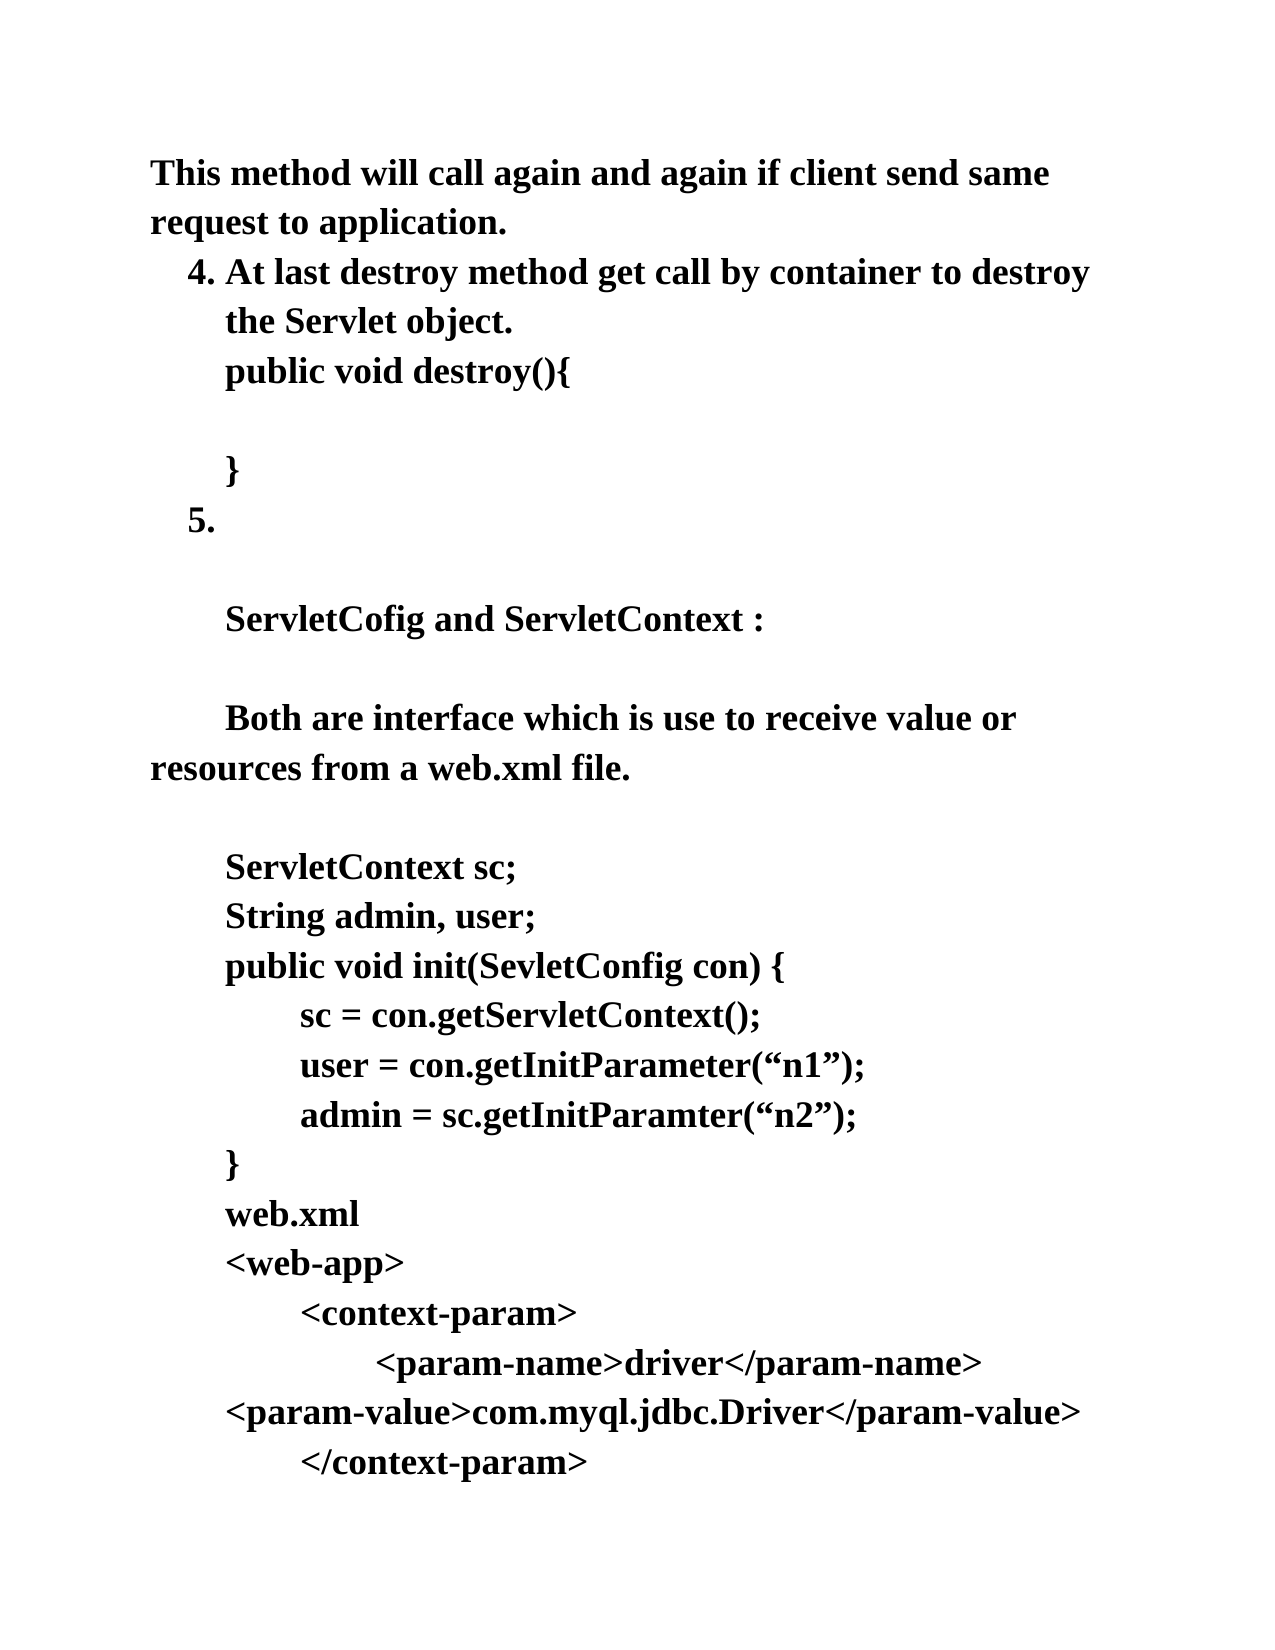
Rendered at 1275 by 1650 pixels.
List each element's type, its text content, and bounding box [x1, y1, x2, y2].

text Both are interface which is use to receive value or resources from a web.xml file. [150, 695, 1125, 788]
text String admin, user; [150, 894, 1125, 937]
text } [150, 1142, 1125, 1185]
text <param-value>com.myql.jdbc.Driver</param-value> [150, 1389, 1125, 1433]
text admin = sc.getInitParamter(“n2”); [150, 1092, 1125, 1135]
text This method will call again and again if client send same request to application. [150, 150, 1125, 243]
text sc = con.getServletContext(); [150, 993, 1125, 1036]
list public void destroy(){ [225, 348, 1125, 391]
list } [225, 447, 1125, 491]
text user = con.getInitParameter(“n1”); [150, 1042, 1125, 1086]
text ServletContext sc; [150, 844, 1125, 887]
text </context-param> [150, 1439, 1125, 1482]
text web.xml [150, 1191, 1125, 1234]
text <param-name>driver</param-name> [150, 1340, 1125, 1383]
text <context-param> [150, 1290, 1125, 1333]
list At last destroy method get call by container to destroy the Servlet object. [187, 249, 1125, 342]
text ServletCofig and ServletContext : [150, 596, 1125, 639]
text <web-app> [150, 1241, 1125, 1284]
text public void init(SevletConfig con) { [150, 943, 1125, 986]
